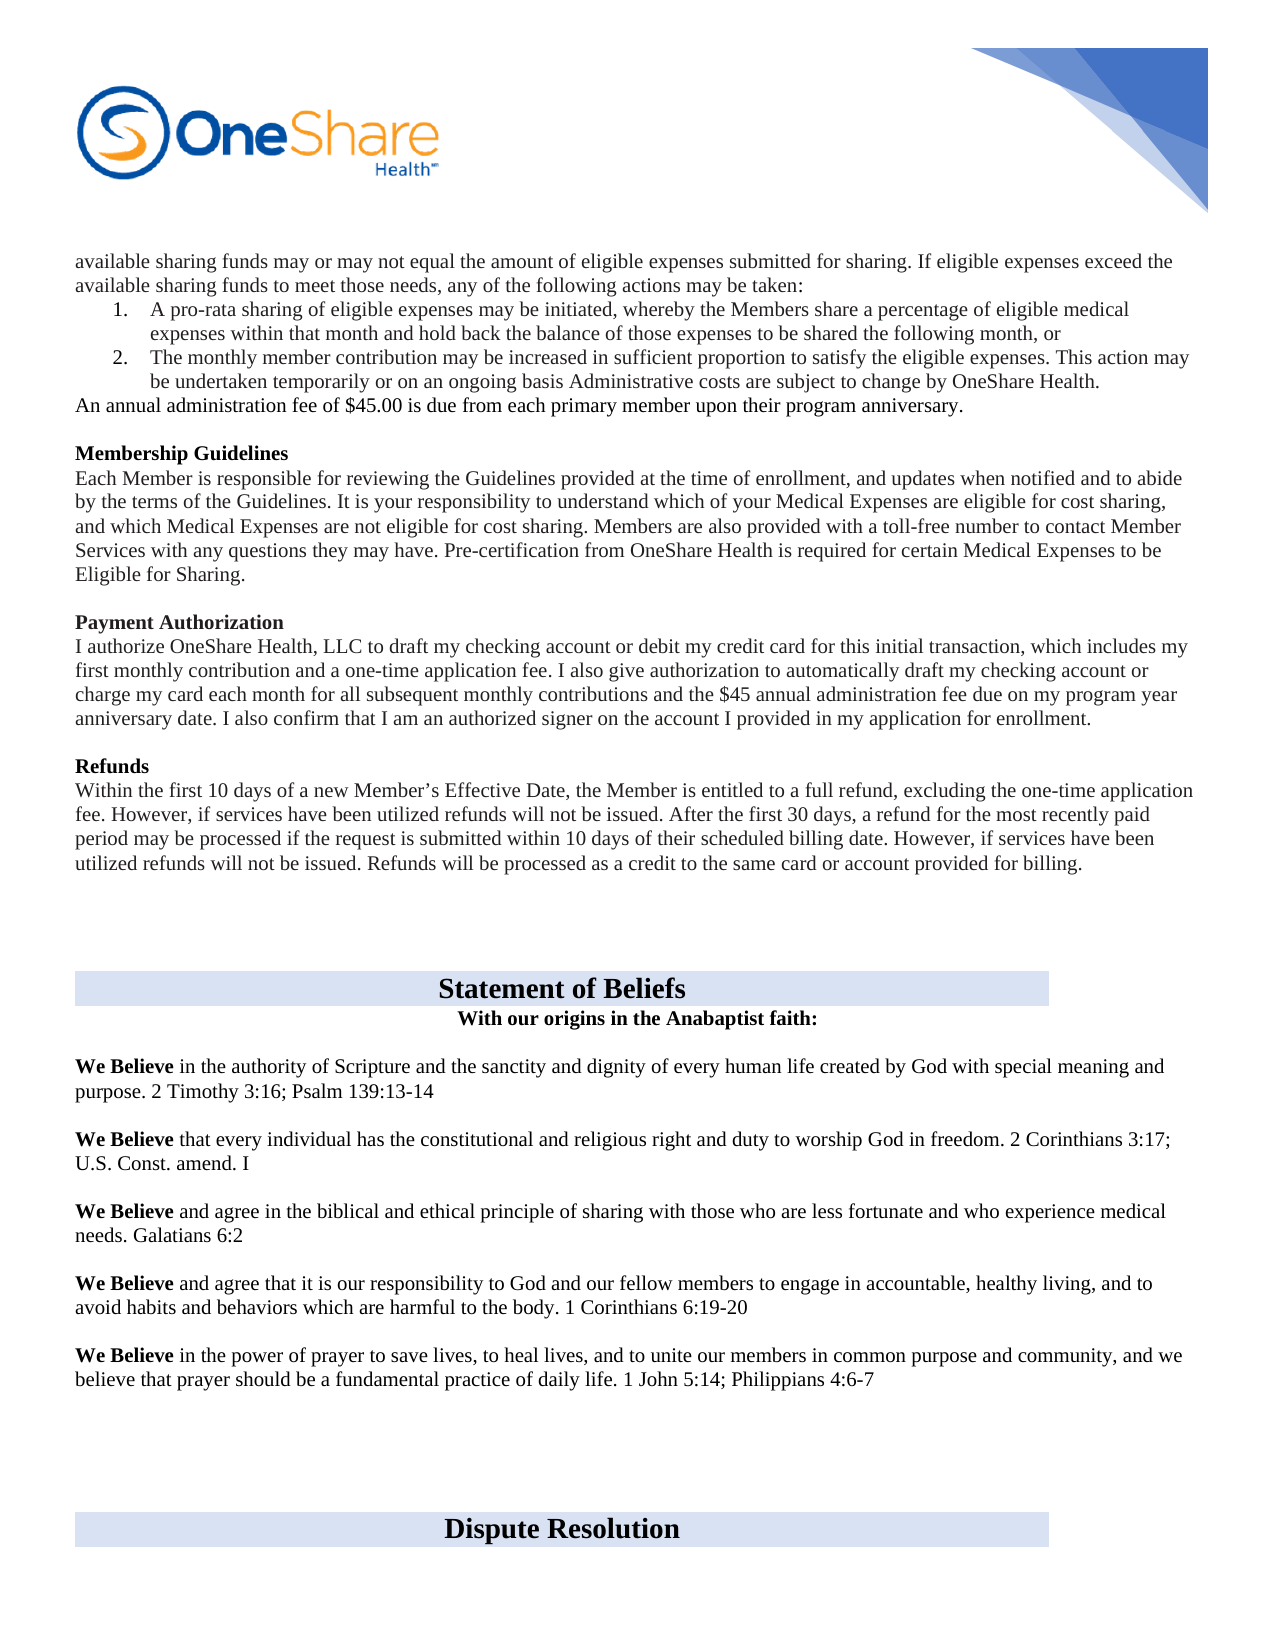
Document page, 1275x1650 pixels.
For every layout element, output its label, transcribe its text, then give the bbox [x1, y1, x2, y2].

text We Believe and agree that it is our responsibility to God and our fellow members to engage in accountable, healthy living, and to avoid habits and behaviors which are harmful to the body. 1 Corinthians 6:19-20 [75, 1271, 1200, 1319]
text We Believe and agree in the biblical and ethical principle of sharing with those who are less fortunate and who experience medical needs. Galatians 6:2 [75, 1199, 1200, 1247]
text I authorize OneShare Health, LLC to draft my checking account or debit my credit card for this initial transaction, which includes my first monthly contribution and a one-time application fee. I also give authorization to automatically draft my checking account or charge my card each month for all subsequent monthly contributions and the $45 annual administration fee due on my program year anniversary date. I also confirm that I am an authorized signer on the account I provided in my application for enrollment. [75, 634, 1200, 730]
text Membership Guidelines [75, 441, 1200, 465]
text Each Member is responsible for reviewing the Guidelines provided at the time of enrollment, and updates when notified and to abide by the terms of the Guidelines. It is your responsibility to understand which of your Medical Expenses are eligible for cost sharing, and which Medical Expenses are not eligible for cost sharing. Members are also provided with a toll-free number to contact Member Services with any questions they may have. Pre-certification from OneShare Health is required for certain Medical Expenses to be Eligible for Sharing. [75, 465, 1200, 586]
list A pro-rata sharing of eligible expenses may be initiated, whereby the Members share a percentage of eligible medical expenses within that month and hold back the balance of those expenses to be shared the following month, or [112, 297, 1200, 345]
text Refunds [75, 754, 1200, 778]
text Payment Authorization [75, 610, 1200, 634]
text We Believe in the power of prayer to save lives, to heal lives, and to unite our members in common purpose and community, and we believe that prayer should be a fundamental practice of daily life. 1 John 5:14; Philippians 4:6-7 [75, 1343, 1200, 1391]
table_header Statement of Beliefs [75, 971, 1049, 1006]
list The monthly member contribution may be increased in sufficient proportion to satisfy the eligible expenses. This action may be undertaken temporarily or on an ongoing basis Administrative costs are subject to change by OneShare Health. [112, 345, 1200, 393]
table_header Dispute Resolution [75, 1512, 1049, 1547]
text With our origins in the Anabaptist faith: [75, 1006, 1200, 1030]
picture [75, 75, 439, 188]
text We Believe that every individual has the constitutional and religious right and duty to worship God in freedom. 2 Corinthians 3:17; U.S. Const. amend. I [75, 1127, 1200, 1175]
text Within the first 10 days of a new Member’s Effective Date, the Member is entitled to a full refund, excluding the one-time application fee. However, if services have been utilized refunds will not be issued. After the first 30 days, a refund for the most recently paid period may be processed if the request is submitted within 10 days of their scheduled billing date. However, if services have been utilized refunds will not be issued. Refunds will be processed as a credit to the same card or account provided for billing. [75, 778, 1200, 874]
text We Believe in the authority of Scripture and the sanctity and dignity of every human life created by God with special meaning and purpose. 2 Timothy 3:16; Psalm 139:13-14 [75, 1054, 1200, 1103]
text An annual administration fee of $45.00 is due from each primary member upon their program anniversary. [75, 393, 1200, 417]
picture [969, 48, 1208, 214]
